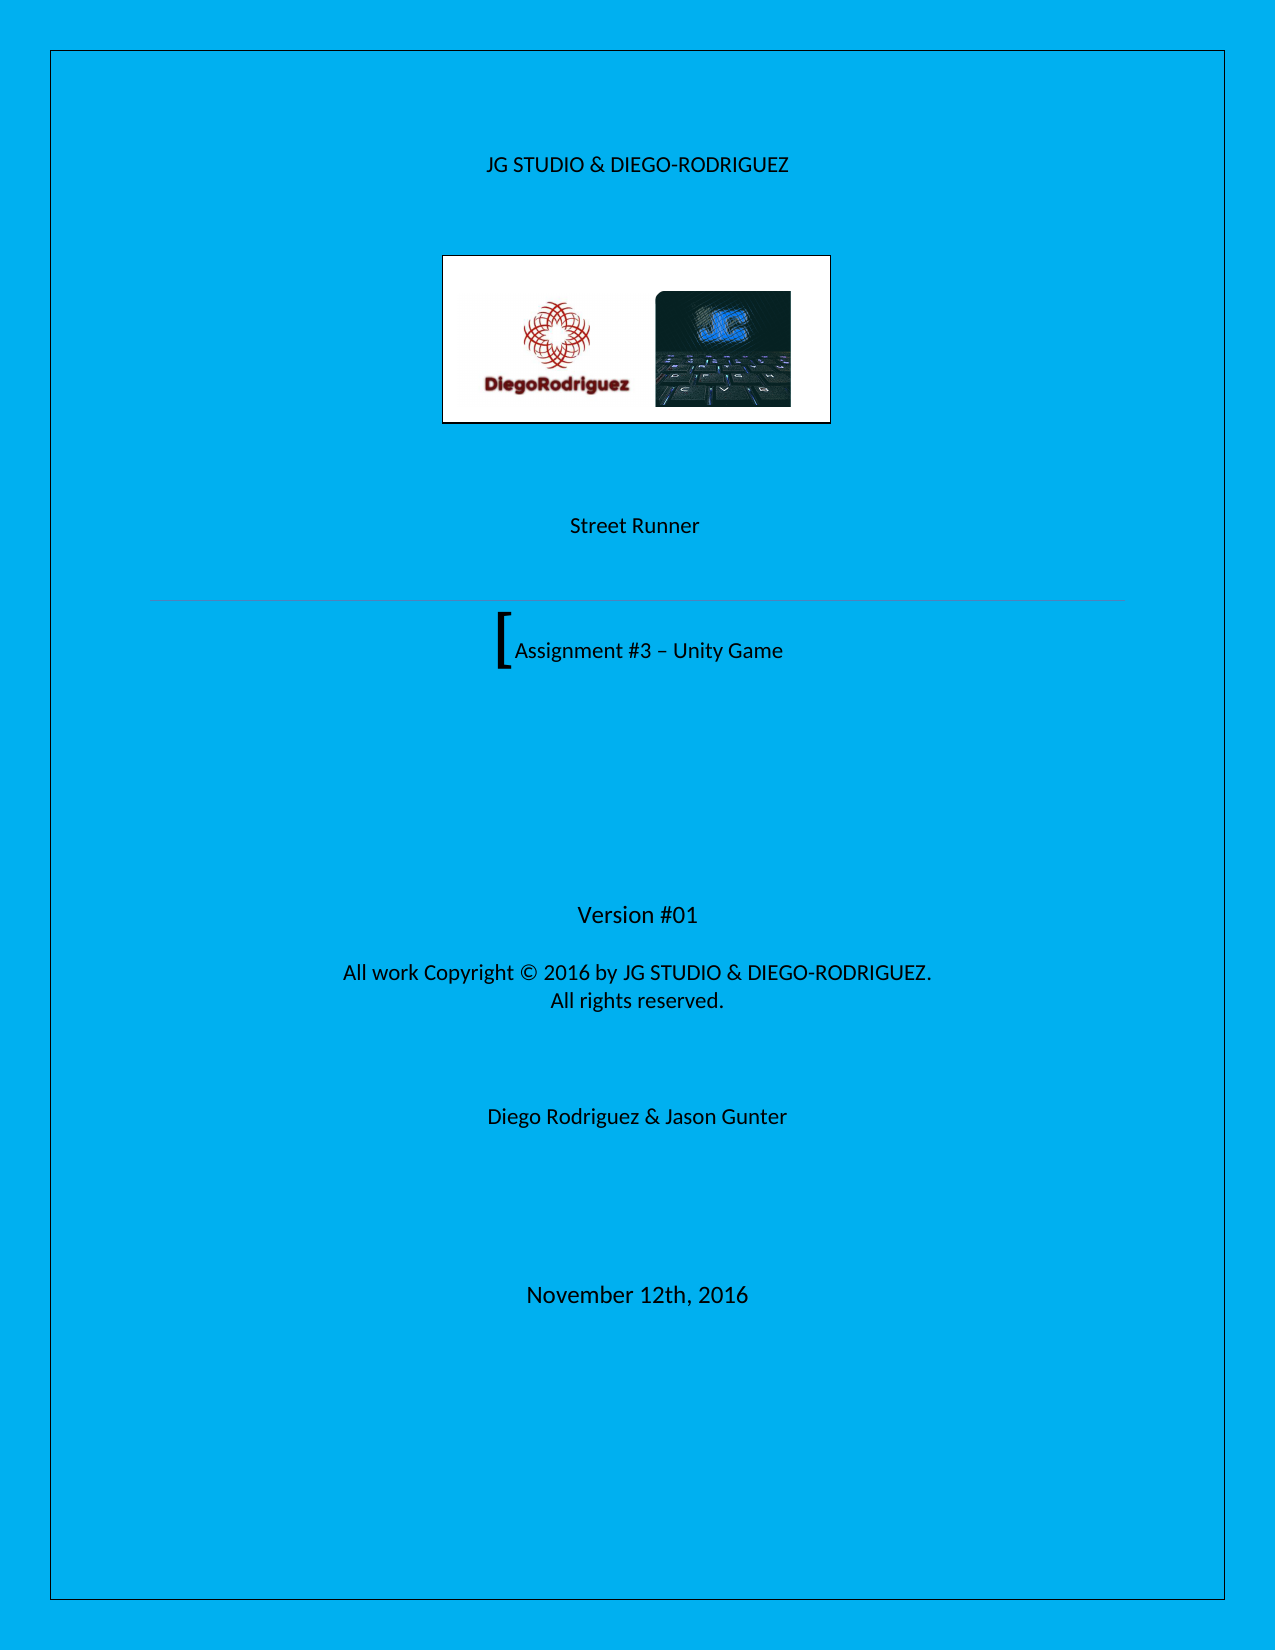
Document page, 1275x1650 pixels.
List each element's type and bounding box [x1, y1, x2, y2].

picture [457, 291, 791, 407]
